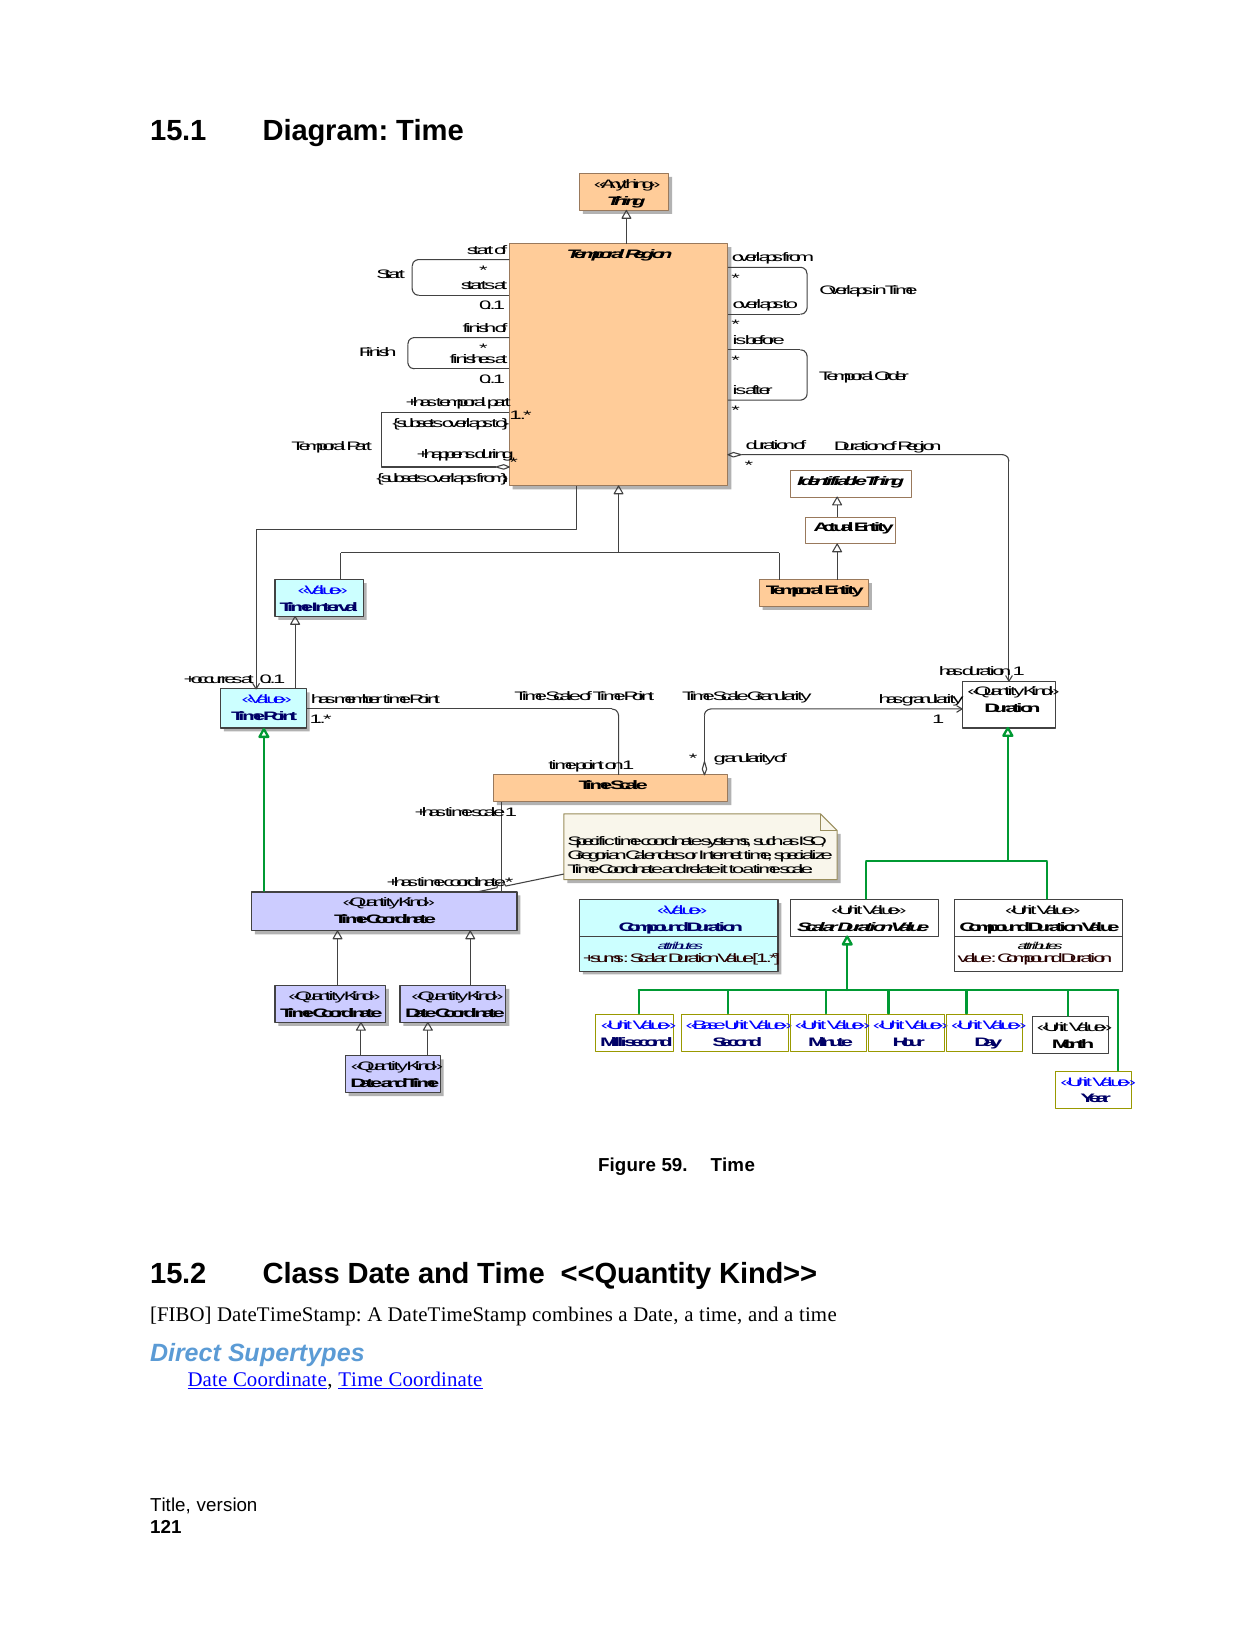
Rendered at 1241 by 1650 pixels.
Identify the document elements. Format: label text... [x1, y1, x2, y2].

list Time [187, 1154, 1165, 1176]
subtitle Class Date and Time <<Quantity Kind>> [150, 1256, 1165, 1289]
text Date Coordinate, Time Coordinate [187, 1367, 1165, 1391]
subtitle Diagram: Time [150, 112, 1165, 146]
text [FIBO] DateTimeStamp: A DateTimeStamp combines a Date, a time, and a time [150, 1302, 1165, 1326]
subtitle Direct Supertypes [150, 1338, 1165, 1367]
